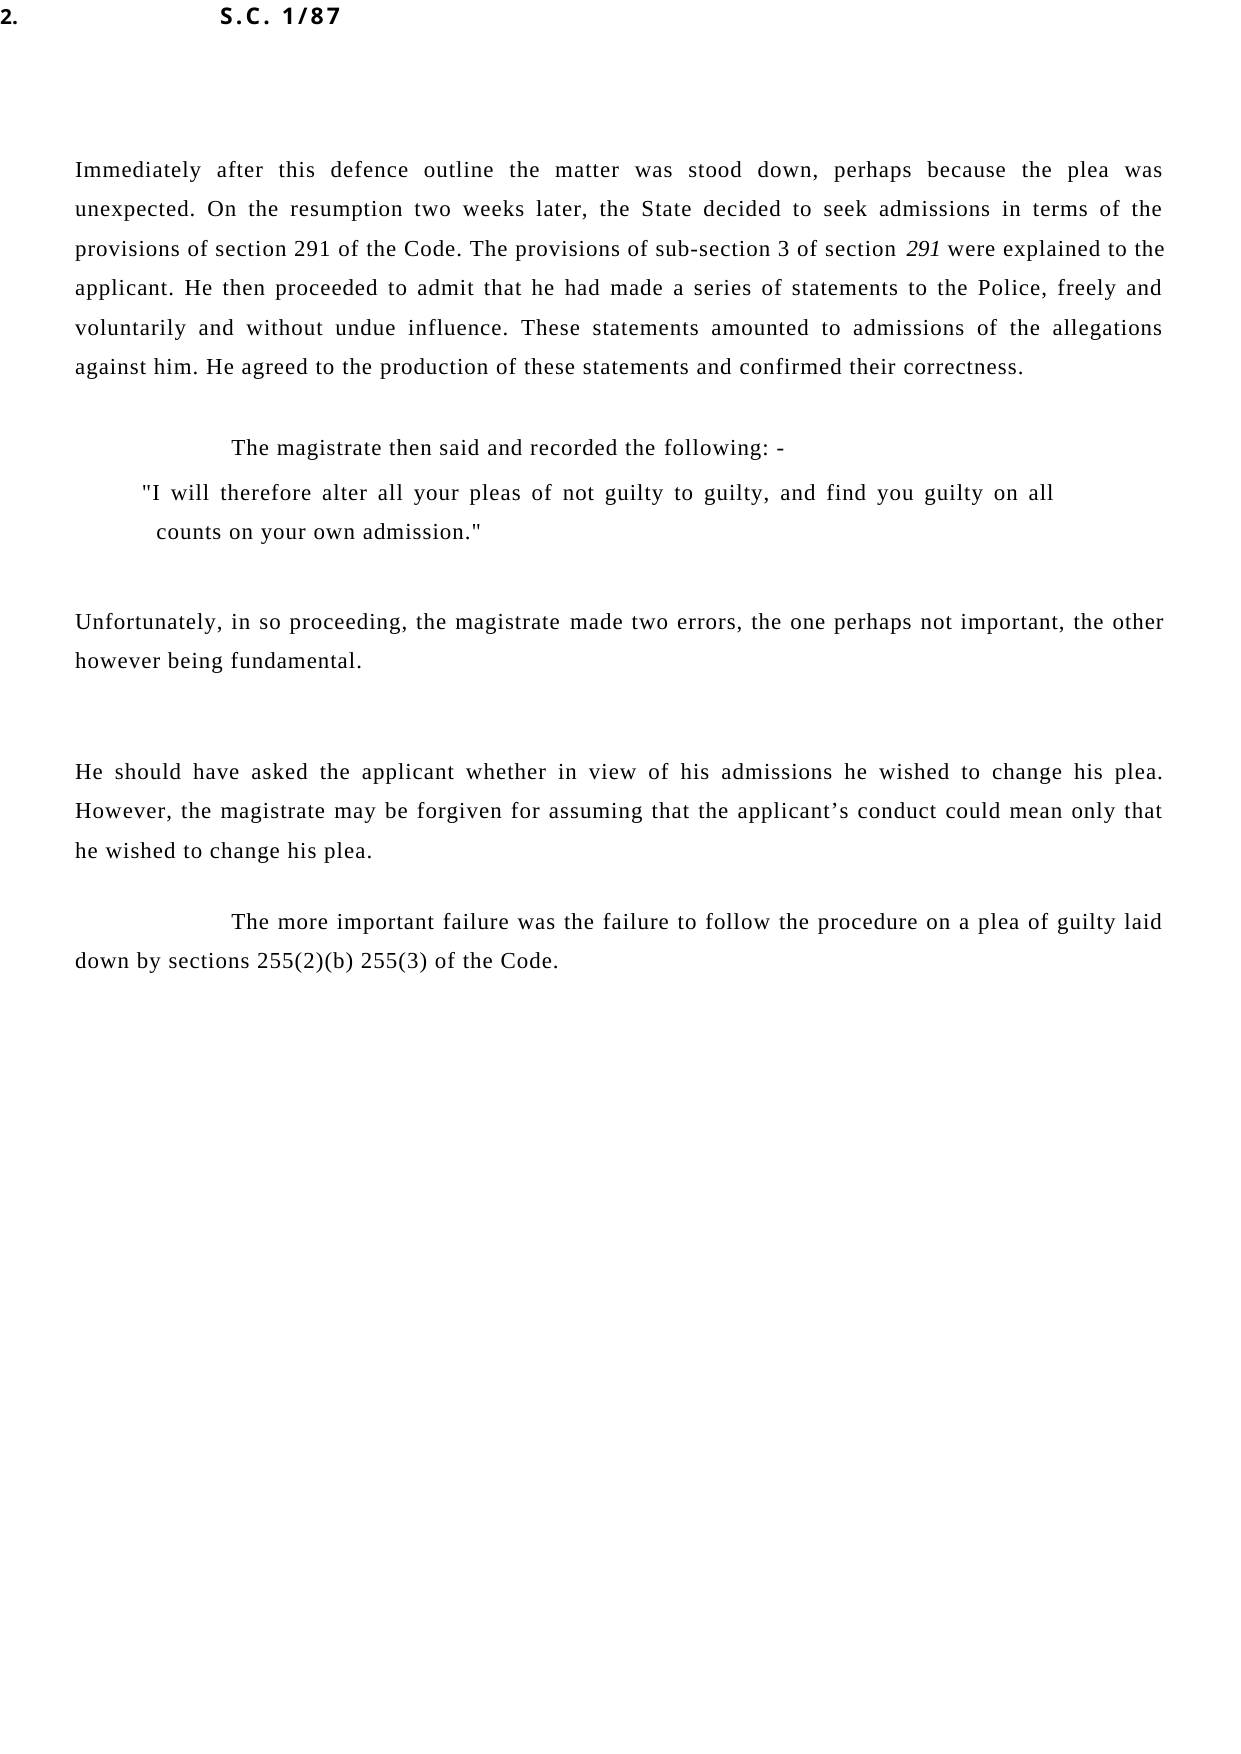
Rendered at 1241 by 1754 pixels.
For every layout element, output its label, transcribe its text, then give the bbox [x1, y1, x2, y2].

text Unfortunately, in so proceeding, the magistrate made two errors, the one perhaps not important, the other however being fundamental. [75, 608, 1165, 674]
text "I will therefore alter all your pleas of not guilty to guilty, and find you guilty on all counts on your own admission." [142, 479, 1057, 545]
text Immediately after this defence outline the matter was stood down, perhaps because the plea was unexpected. On the resumption two weeks later, the State decided to seek admissions in terms of the provisions of section 291 of the Code. The provisions of sub-section 3 of section 291 were explained to the applicant. He then proceeded to admit that he had made a series of statements to the Police, freely and voluntarily and without undue influence. These statements amounted to admissions of the allegations against him. He agreed to the production of these statements and confirmed their correctness. [75, 156, 1165, 379]
text The magistrate then said and recorded the following: - [75, 434, 1165, 460]
text The more important failure was the failure to follow the procedure on a plea of guilty laid down by sections 255(2)(b) 255(3) of the Code. [75, 908, 1165, 974]
text He should have asked the applicant whether in view of his admissions he wished to change his plea. However, the magistrate may be forgiven for assuming that the applicant’s conduct could mean only that he wished to change his plea. [75, 758, 1165, 863]
